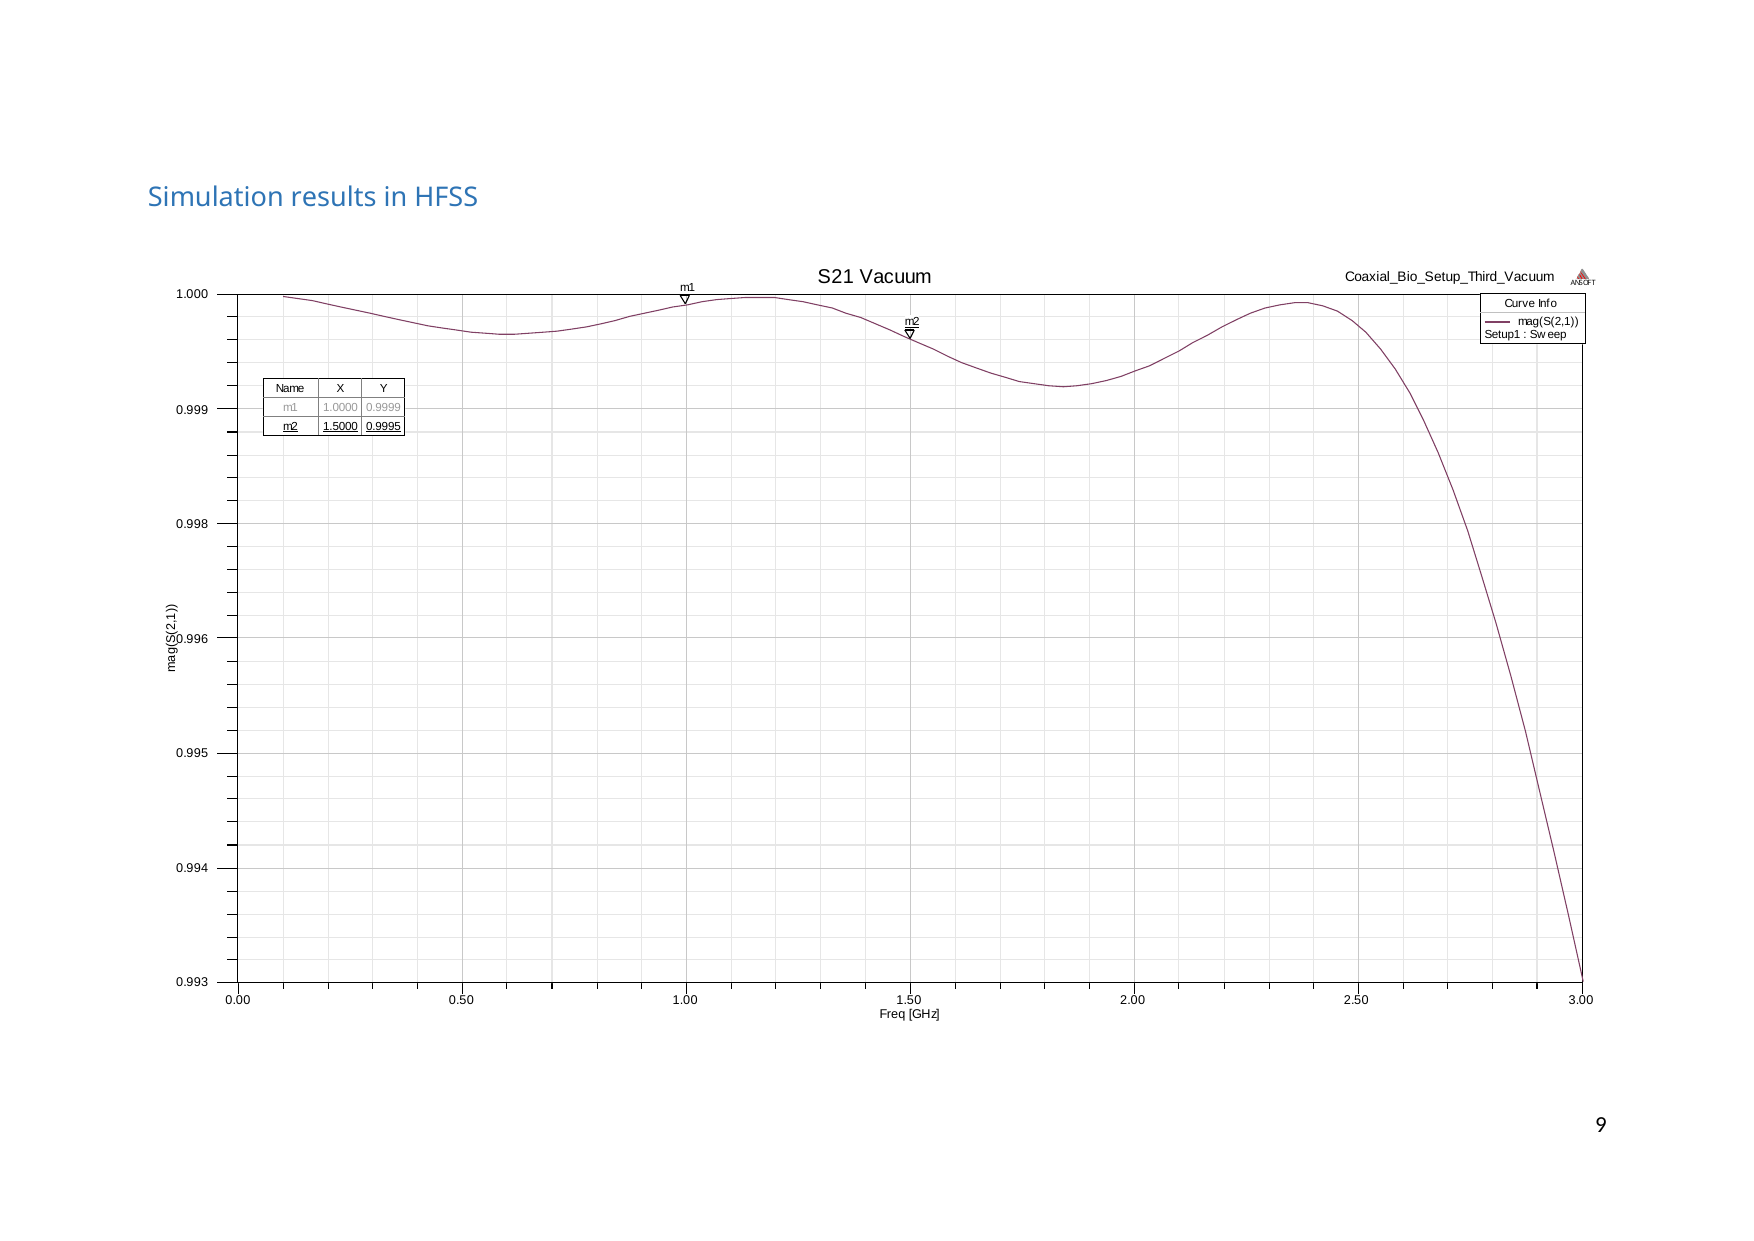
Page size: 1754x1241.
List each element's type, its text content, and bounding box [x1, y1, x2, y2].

subtitle Simulation results in HFSS [148, 177, 1606, 214]
